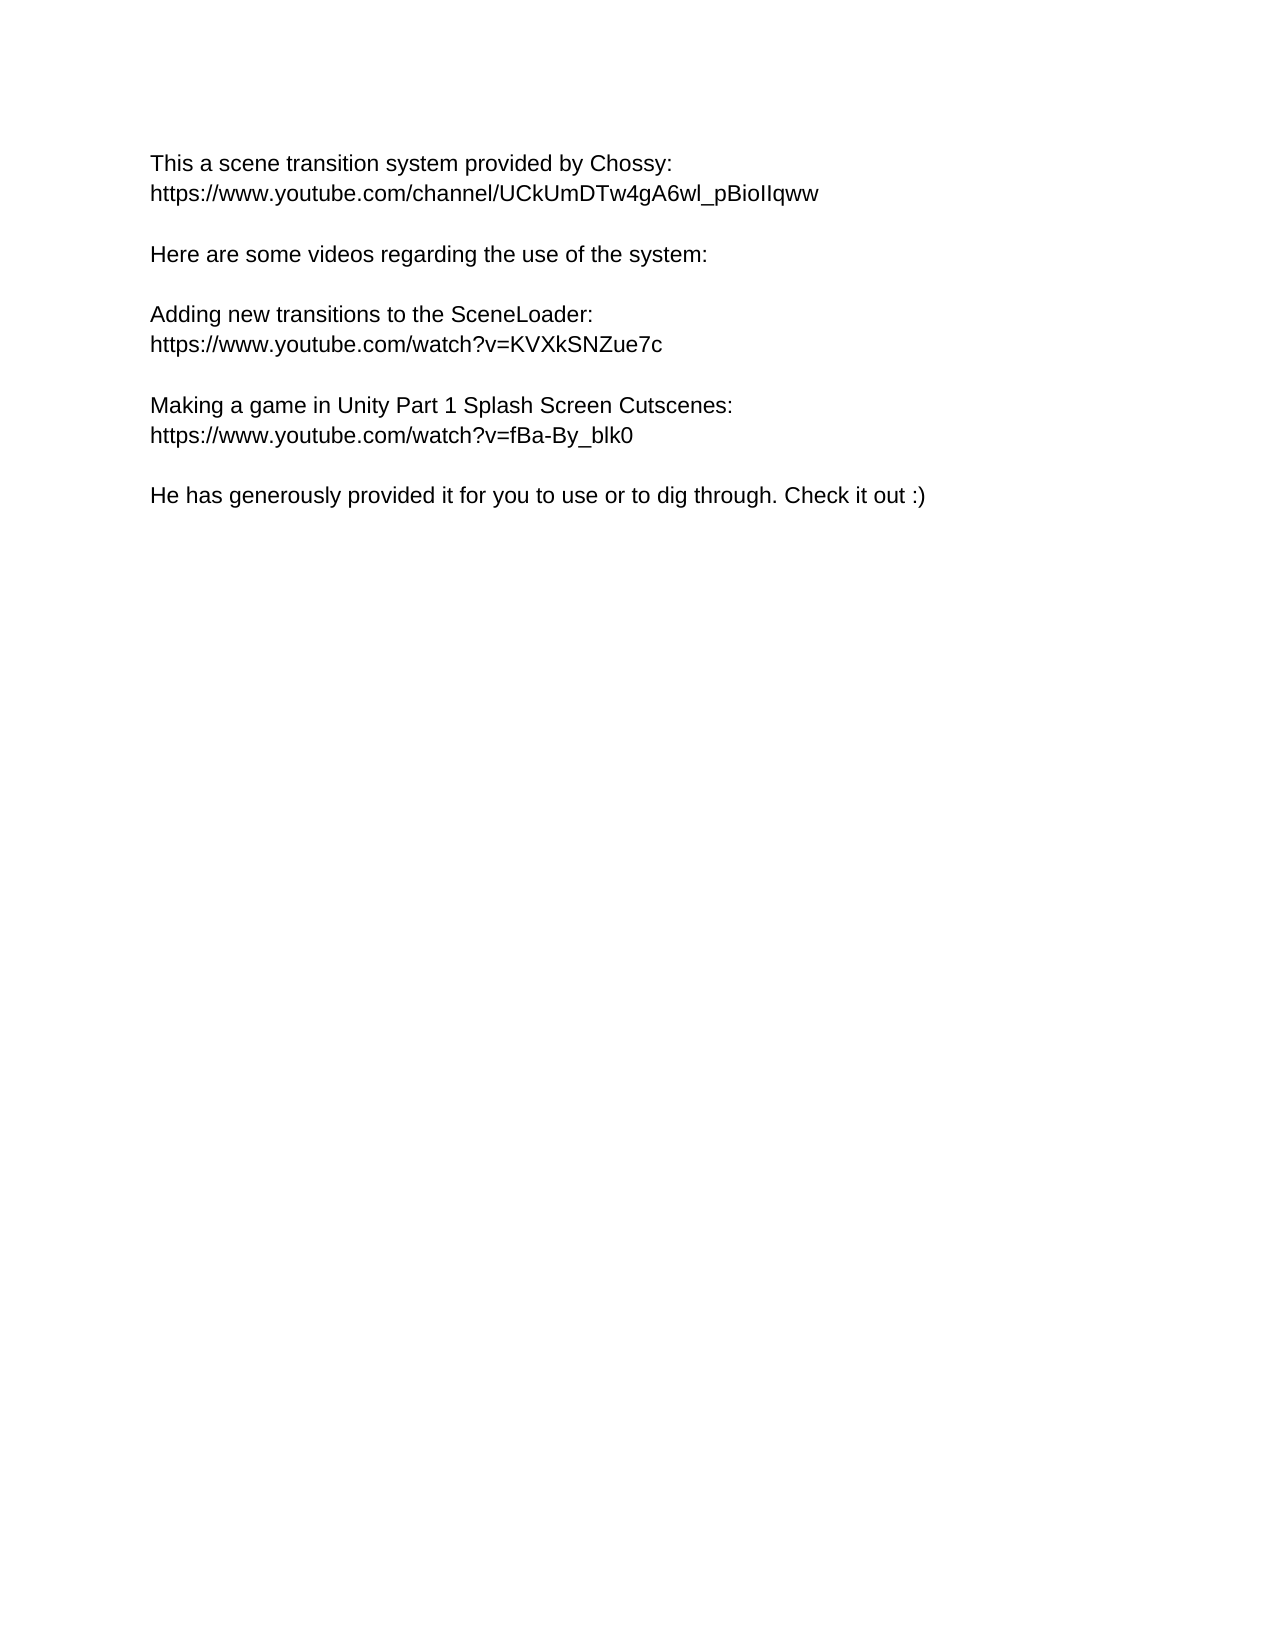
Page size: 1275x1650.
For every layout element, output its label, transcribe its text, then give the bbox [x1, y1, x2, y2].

text This a scene transition system provided by Chossy: https://www.youtube.com/channel/UCkUmDTw4gA6wl_pBioIIqww [150, 150, 1125, 207]
text Here are some videos regarding the use of the system: [150, 241, 1125, 267]
text Making a game in Unity Part 1 Splash Screen Cutscenes: [150, 392, 1125, 418]
text https://www.youtube.com/watch?v=KVXkSNZue7c [150, 331, 1125, 358]
text Adding new transitions to the SceneLoader: [150, 301, 1125, 327]
text https://www.youtube.com/watch?v=fBa-By_blk0 [150, 422, 1125, 448]
text He has generously provided it for you to use or to dig through. Check it out :) [150, 482, 1125, 509]
